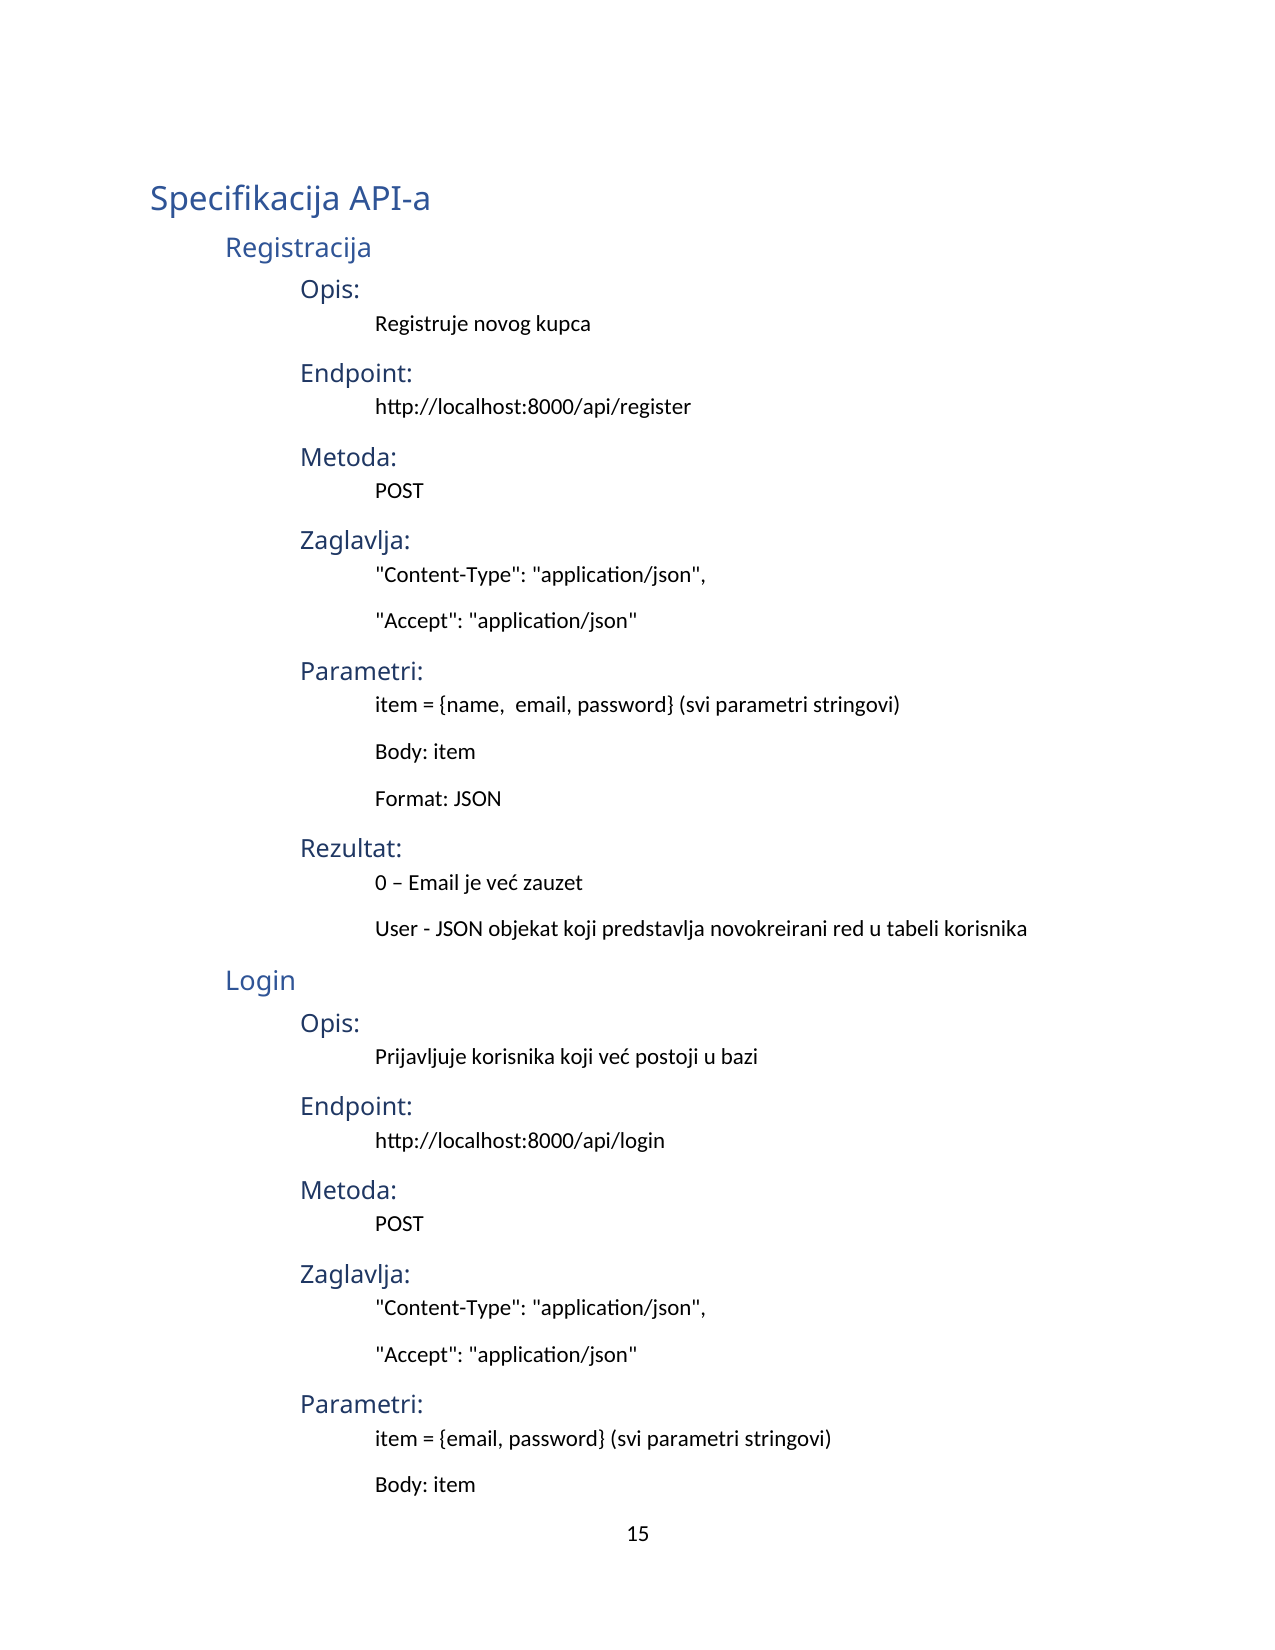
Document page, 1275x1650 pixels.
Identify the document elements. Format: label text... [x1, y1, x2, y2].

subtitle Specifikacija API-a [150, 175, 1125, 220]
subtitle Parametri: [225, 653, 1125, 688]
text Body: item [300, 1471, 1125, 1498]
subtitle Parametri: [225, 1387, 1125, 1421]
text "Accept": "application/json" [300, 1340, 1125, 1368]
subtitle Login [150, 961, 1125, 998]
text "Accept": "application/json" [300, 607, 1125, 635]
text http://localhost:8000/api/login [300, 1126, 1125, 1154]
text POST [300, 476, 1125, 504]
subtitle Opis: [225, 272, 1125, 306]
subtitle Endpoint: [225, 1089, 1125, 1123]
subtitle Zaglavlja: [225, 523, 1125, 557]
subtitle Metoda: [225, 1173, 1125, 1207]
text item = {name, email, password} (svi parametri stringovi) [300, 690, 1125, 718]
text Format: JSON [300, 784, 1125, 812]
text User - JSON objekat koji predstavlja novokreirani red u tabeli korisnika [300, 914, 1125, 943]
subtitle Registracija [150, 228, 1125, 265]
subtitle Endpoint: [225, 356, 1125, 390]
text Registruje novog kupca [300, 309, 1125, 337]
text Prijavljuje korisnika koji već postoji u bazi [300, 1042, 1125, 1070]
text item = {email, password} (svi parametri stringovi) [300, 1424, 1125, 1452]
text "Content-Type": "application/json", [300, 560, 1125, 588]
subtitle Zaglavlja: [225, 1256, 1125, 1290]
text 0 – Email je već zauzet [300, 868, 1125, 896]
text Body: item [300, 737, 1125, 765]
text http://localhost:8000/api/register [300, 392, 1125, 421]
text "Content-Type": "application/json", [300, 1293, 1125, 1321]
subtitle Rezultat: [225, 831, 1125, 865]
subtitle Metoda: [225, 439, 1125, 473]
subtitle Opis: [225, 1005, 1125, 1039]
text POST [300, 1209, 1125, 1237]
